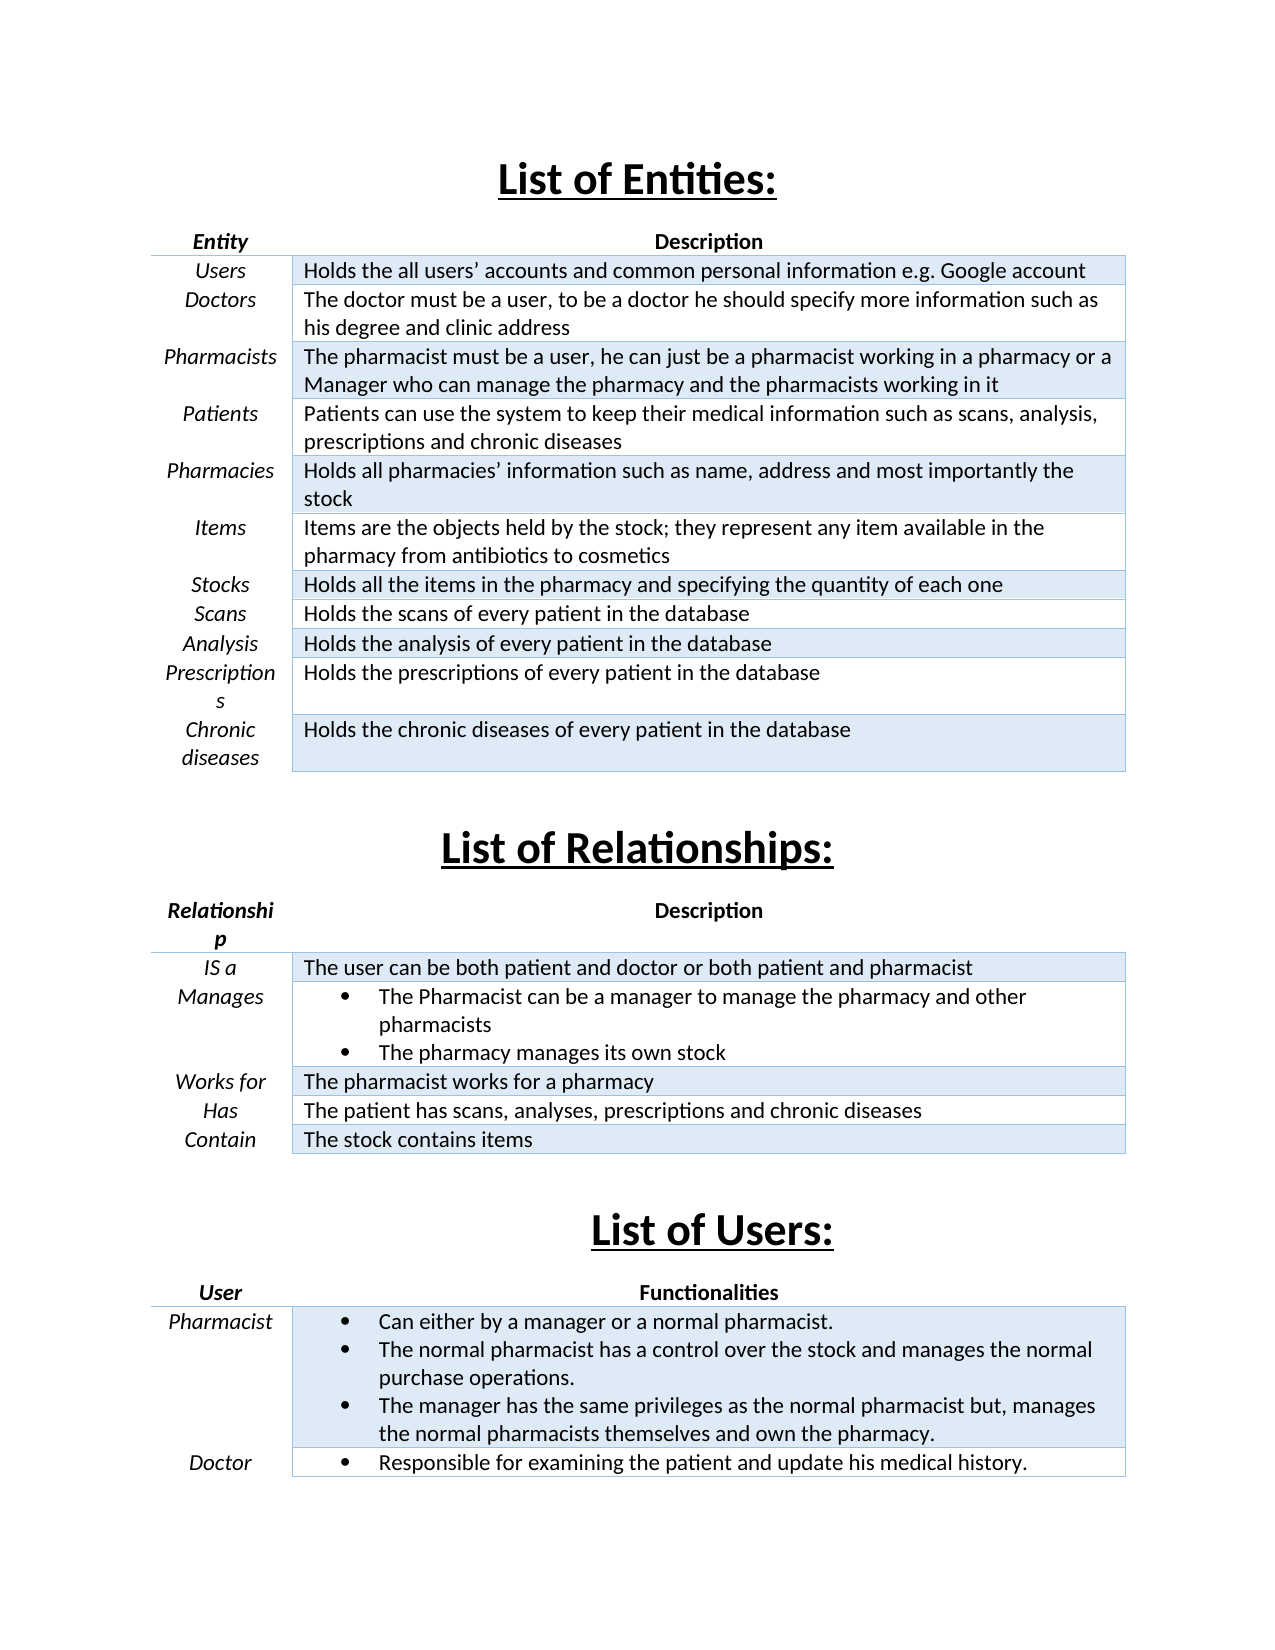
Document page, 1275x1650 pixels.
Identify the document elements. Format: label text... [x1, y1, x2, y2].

table_cell The patient has scans, analyses, prescriptions and chronic diseases [293, 1096, 1125, 1124]
table_cell Doctors [151, 284, 292, 341]
table_cell The doctor must be a user, to be a doctor he should specify more information such as his degree and clinic address [293, 285, 1125, 341]
table_cell Manages [151, 981, 292, 1066]
table_cell IS a [151, 953, 292, 981]
table_cell Holds all pharmacies’ information such as name, address and most importantly the stock [293, 456, 1125, 512]
table_cell Items [151, 513, 292, 569]
table_cell Prescriptions [151, 657, 292, 714]
text List of Entities: [150, 150, 1125, 206]
table_cell Stocks [151, 570, 292, 598]
table_header Entity [151, 227, 292, 255]
table_cell Pharmacist [151, 1307, 292, 1447]
table_cell Holds the chronic diseases of every patient in the database [293, 715, 1125, 771]
table_cell Scans [151, 599, 292, 628]
table_cell Holds the scans of every patient in the database [293, 600, 1125, 628]
table_cell Has [151, 1095, 292, 1124]
table_cell Items are the objects held by the stock; they represent any item available in the pharmacy from antibiotics to cosmetics [293, 514, 1125, 569]
table_cell The pharmacist must be a user, he can just be a pharmacist working in a pharmacy or a Manager who can manage the pharmacy and the pharmacists working in it [293, 342, 1125, 398]
table_cell Holds the all users’ accounts and common personal information e.g. Google account [293, 256, 1125, 284]
table_cell Can either by a manager or a normal pharmacist. The normal pharmacist has a control over the stock and manages the normal purchase operations. The manager has the same privileges as the normal pharmacist but, manages the normal pharmacists themselves and own the pharmacy. [293, 1307, 1125, 1447]
table_cell Contain [151, 1124, 292, 1153]
table_header Description [293, 896, 1126, 952]
table_cell Holds the prescriptions of every patient in the database [293, 658, 1125, 714]
table_cell Analysis [151, 628, 292, 657]
table_cell The pharmacist works for a pharmacy [293, 1067, 1125, 1095]
table_cell Patients [151, 398, 292, 455]
table_cell Works for [151, 1066, 292, 1095]
table_cell Pharmacies [151, 455, 292, 512]
table_header Description [293, 227, 1126, 255]
text List of Relationships: [150, 819, 1125, 875]
table_header Functionalities [293, 1278, 1126, 1306]
table_cell Holds all the items in the pharmacy and specifying the quantity of each one [293, 571, 1125, 598]
table_cell Holds the analysis of every patient in the database [293, 629, 1125, 657]
table_cell The stock contains items [293, 1125, 1125, 1153]
table_cell Patients can use the system to keep their medical information such as scans, analysis, prescriptions and chronic diseases [293, 399, 1125, 455]
table_cell The user can be both patient and doctor or both patient and pharmacist [293, 953, 1125, 981]
table_cell Doctor [151, 1447, 292, 1476]
table_header Relationship [151, 896, 292, 952]
table_cell Users [151, 256, 292, 284]
table_cell Responsible for examining the patient and update his medical history. [293, 1448, 1125, 1476]
table_cell Chronic diseases [151, 714, 292, 771]
table_header User [151, 1278, 292, 1306]
table_cell The Pharmacist can be a manager to manage the pharmacy and other pharmacists The pharmacy manages its own stock [293, 982, 1125, 1066]
text List of Users: [225, 1201, 1125, 1257]
table_cell Pharmacists [151, 341, 292, 398]
